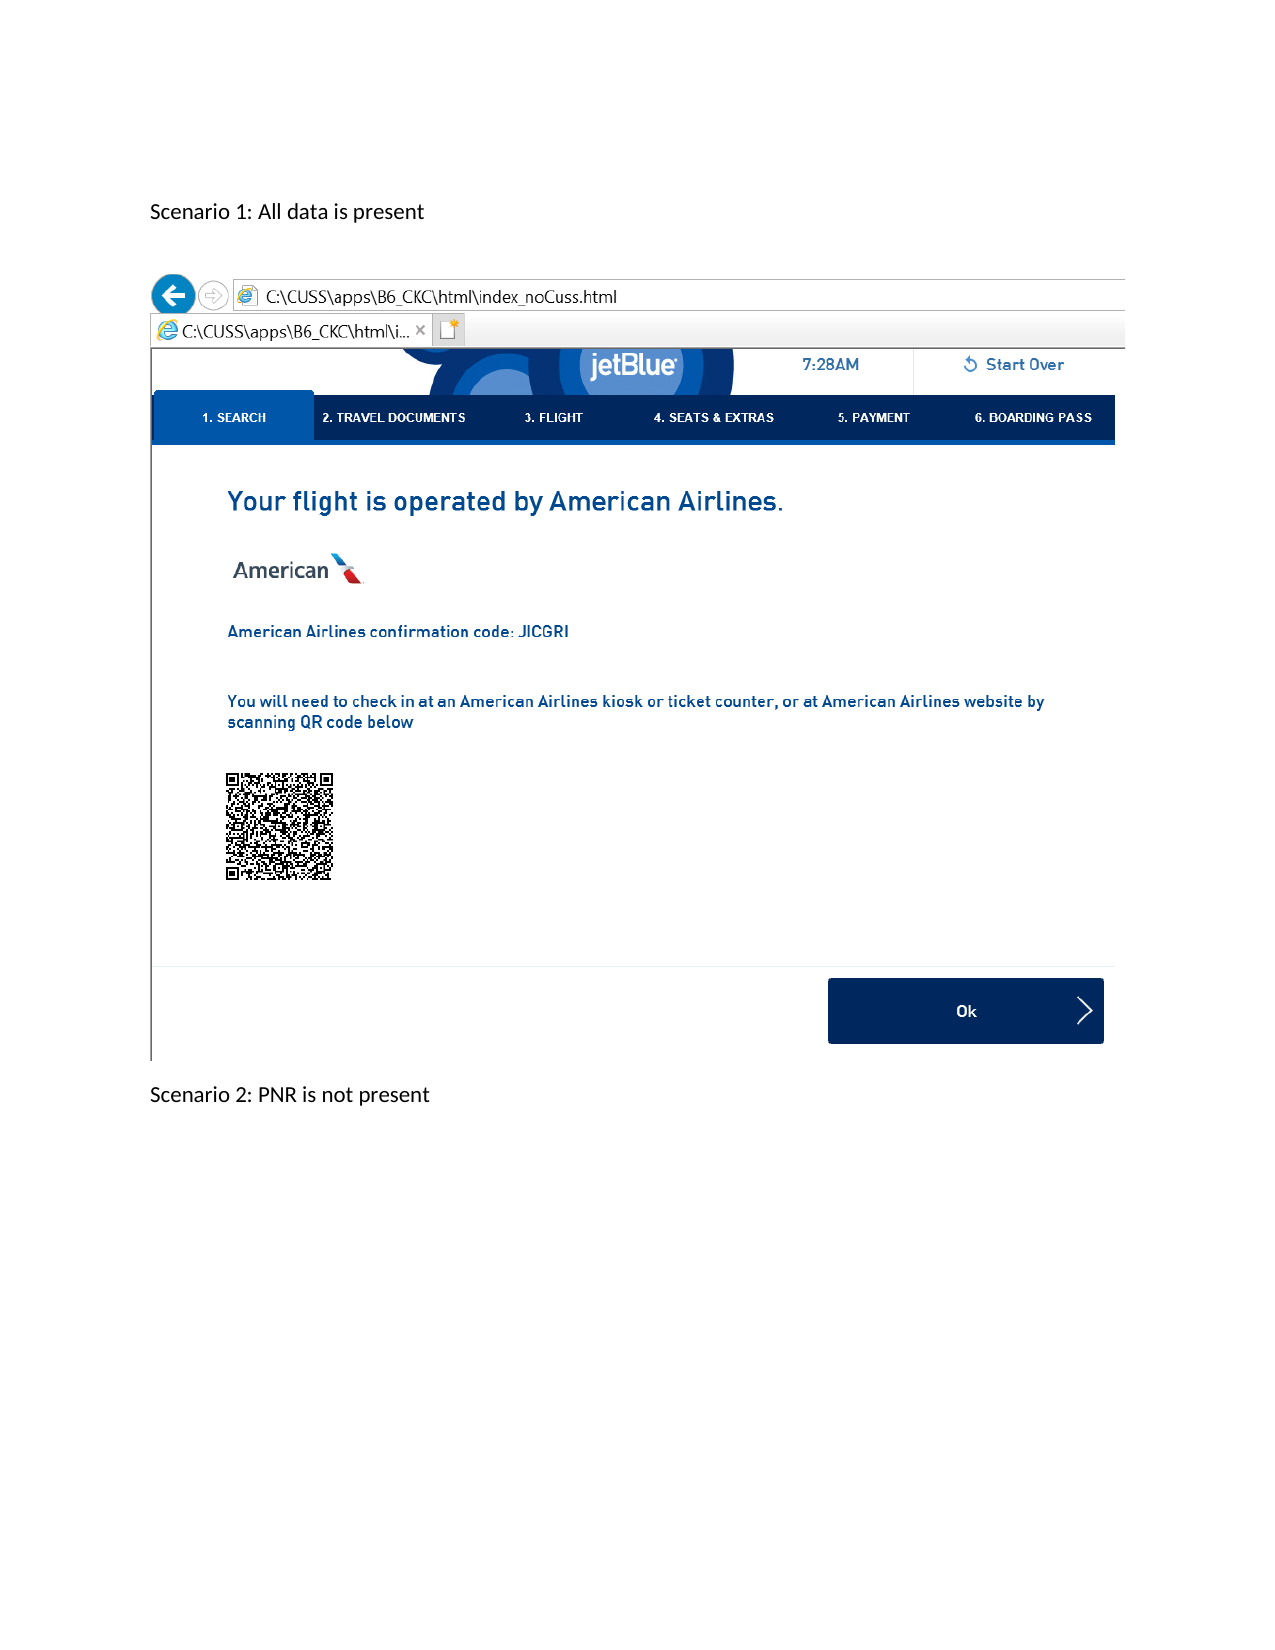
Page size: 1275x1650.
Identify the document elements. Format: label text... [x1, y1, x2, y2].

picture [150, 243, 1125, 1061]
text Scenario 1: All data is present [150, 197, 1125, 225]
text Scenario 2: PNR is not present [150, 1080, 1125, 1108]
